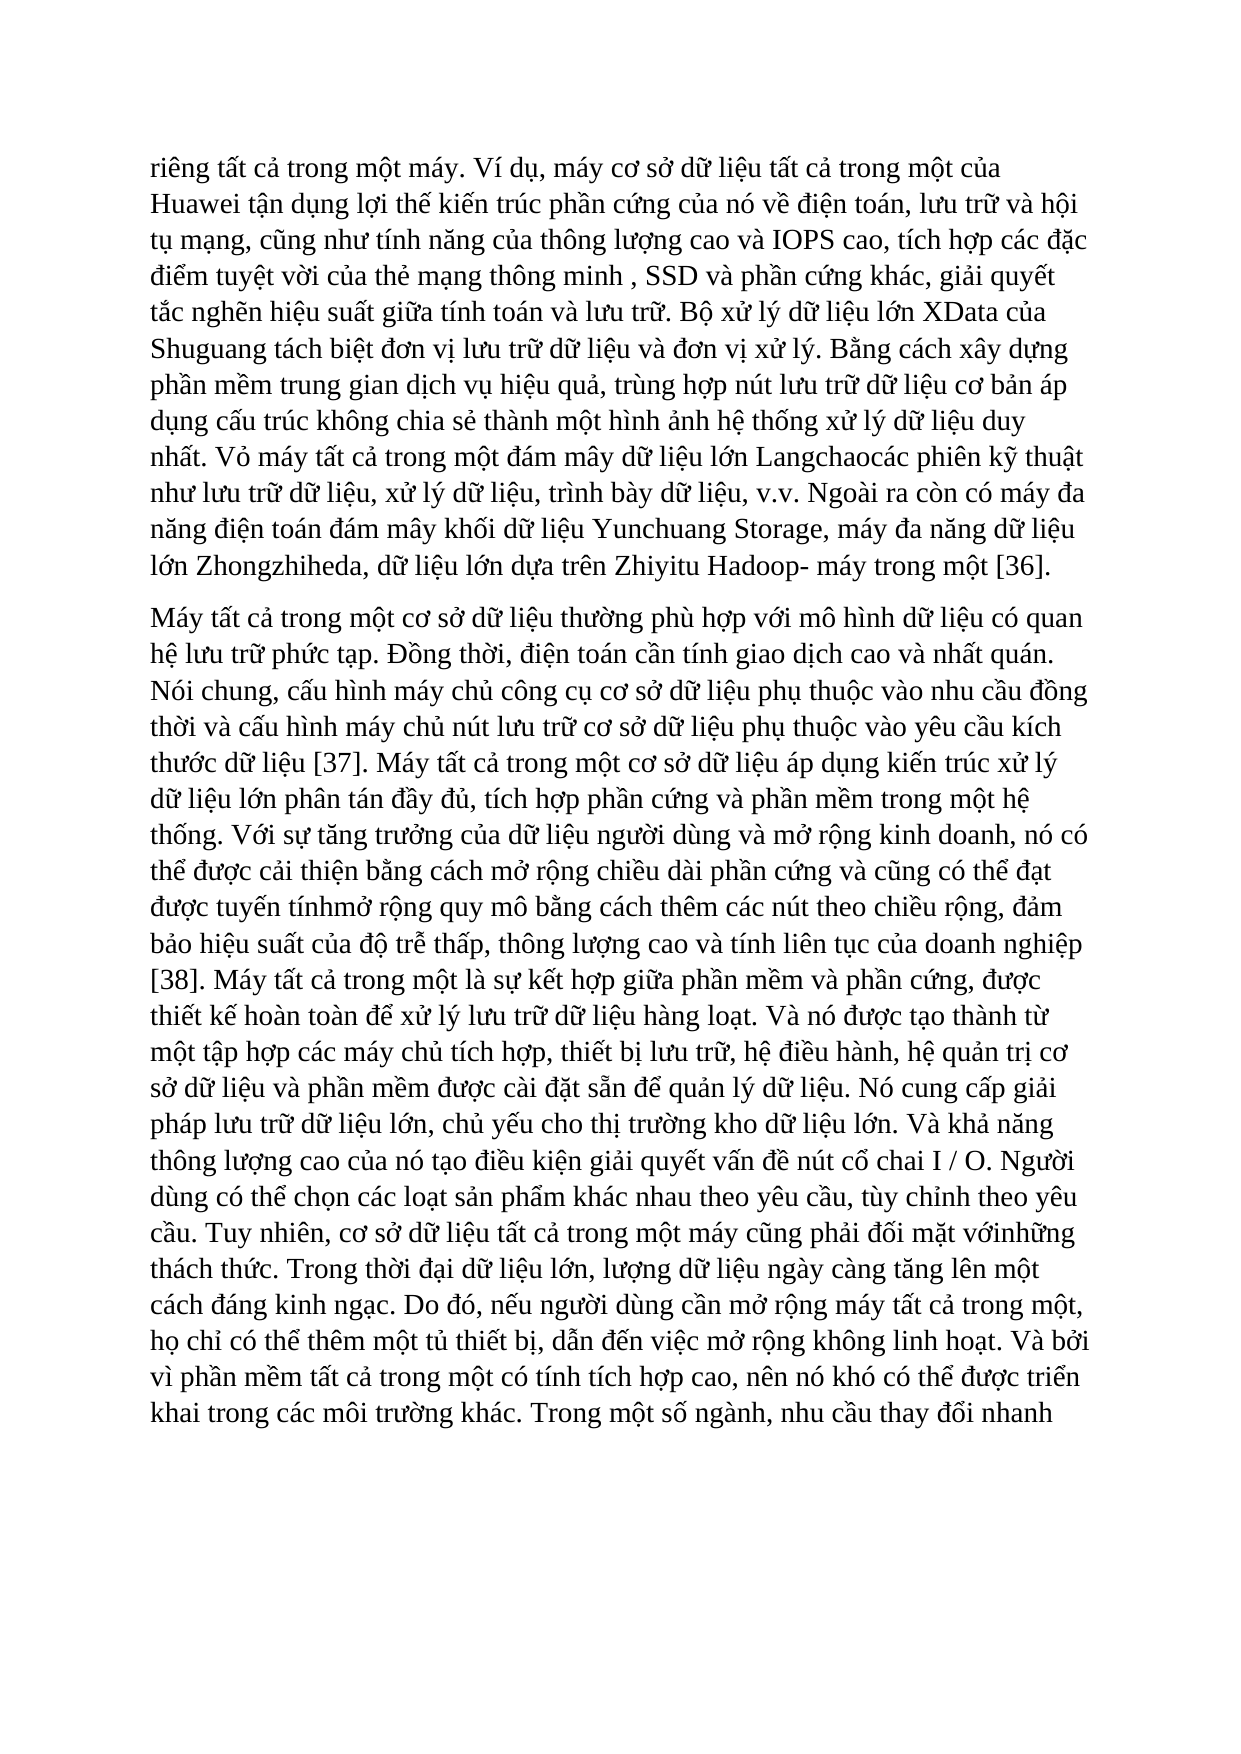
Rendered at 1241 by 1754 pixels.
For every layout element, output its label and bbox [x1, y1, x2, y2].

text [150, 600, 1090, 1429]
text [150, 150, 1090, 581]
